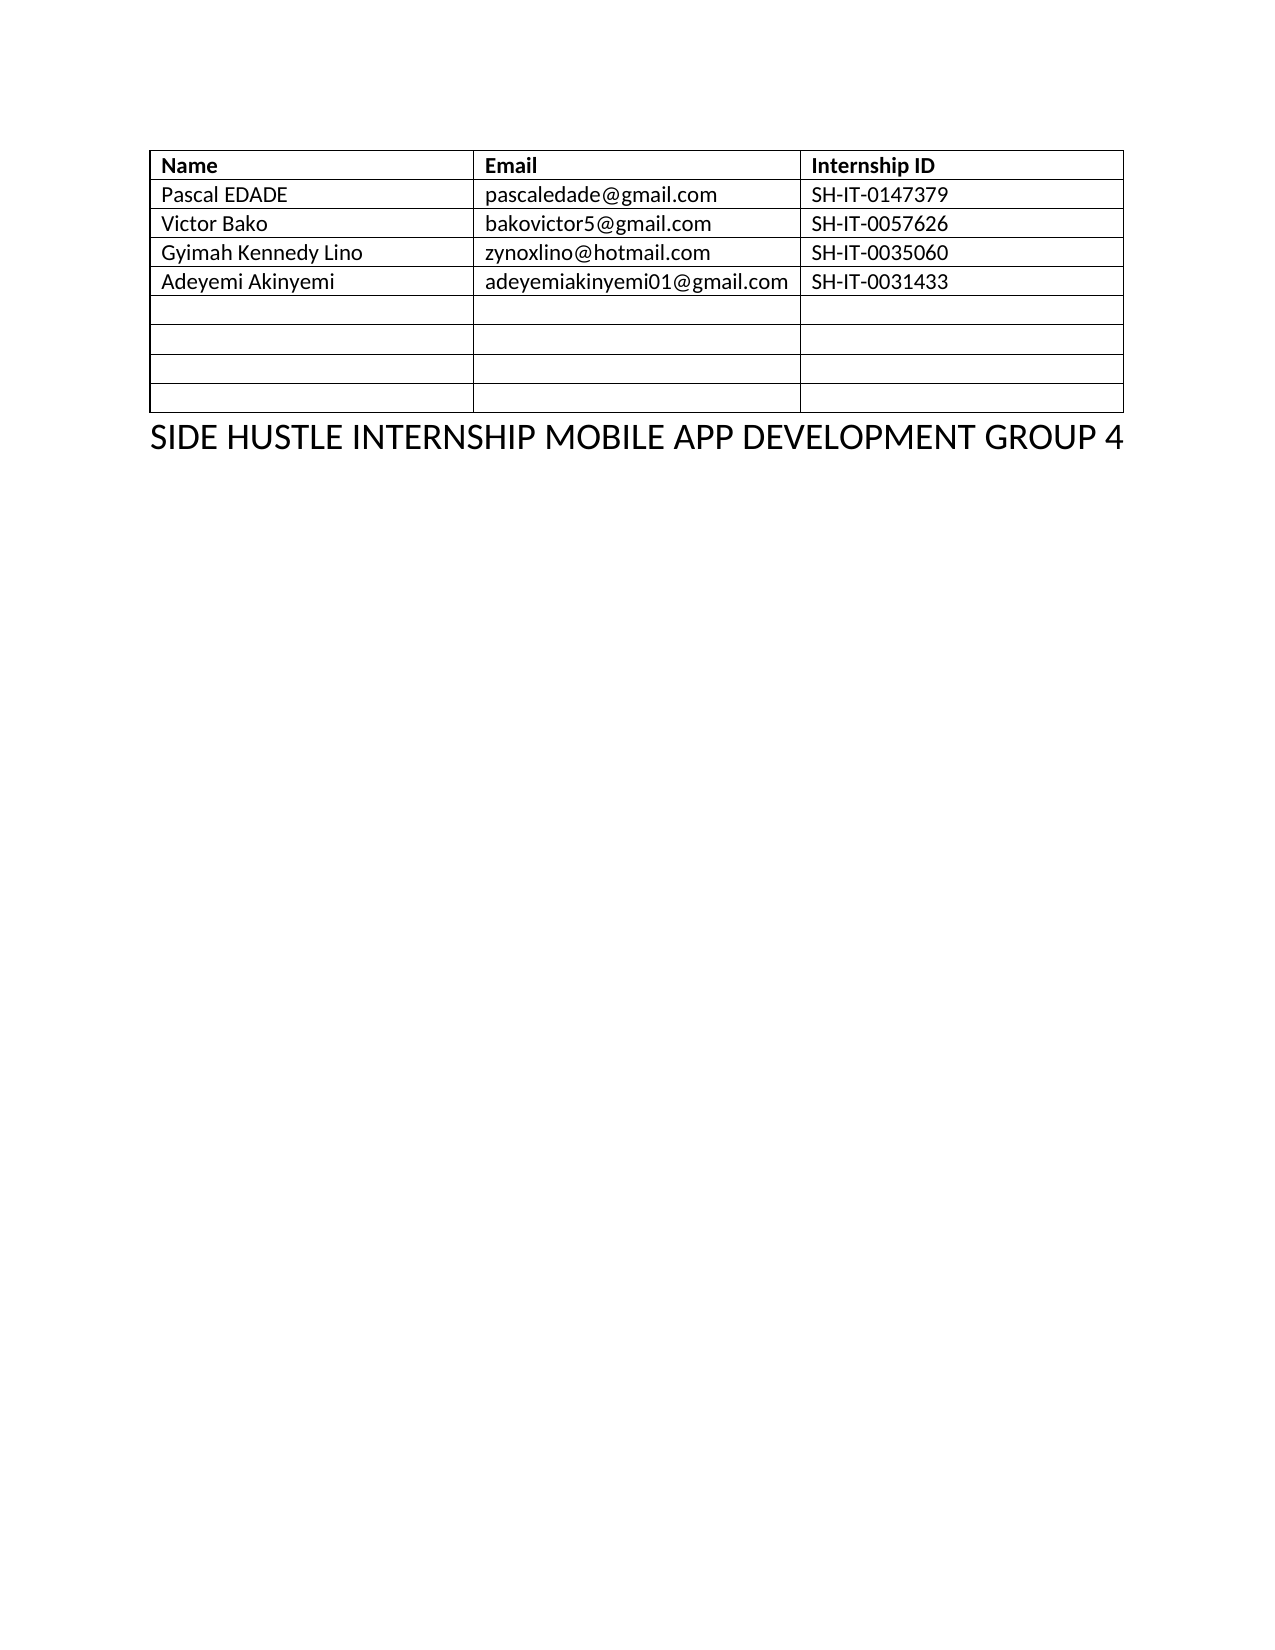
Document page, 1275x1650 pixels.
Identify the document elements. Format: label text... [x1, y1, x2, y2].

table_cell [151, 384, 473, 412]
table_cell SH-IT-0147379 [801, 180, 1123, 208]
table_cell [474, 325, 800, 353]
table_cell [801, 325, 1123, 353]
table_cell SH-IT-0057626 [801, 209, 1123, 237]
table_cell [474, 296, 800, 324]
table_cell [151, 355, 473, 382]
table_cell [474, 384, 800, 412]
table_cell [801, 296, 1123, 324]
table_cell pascaledade@gmail.com [474, 180, 800, 208]
table_header Name [151, 151, 473, 179]
table_cell [151, 296, 473, 324]
table_cell Victor Bako [151, 209, 473, 237]
text SIDE HUSTLE INTERNSHIP MOBILE APP DEVELOPMENT GROUP 4 [150, 413, 1125, 458]
table_header Internship ID [801, 151, 1123, 179]
table_cell Pascal EDADE [151, 180, 473, 208]
table_cell [801, 355, 1123, 382]
table_cell zynoxlino@hotmail.com [474, 238, 800, 266]
table_cell [801, 384, 1123, 412]
table_cell [474, 355, 800, 382]
table_cell bakovictor5@gmail.com [474, 209, 800, 237]
table_header Email [474, 151, 800, 179]
table_cell SH-IT-0031433 [801, 267, 1123, 295]
table_cell [151, 325, 473, 353]
table_cell SH-IT-0035060 [801, 238, 1123, 266]
table_cell Gyimah Kennedy Lino [151, 238, 473, 266]
table_cell Adeyemi Akinyemi [151, 267, 473, 295]
table_cell adeyemiakinyemi01@gmail.com [474, 267, 800, 295]
